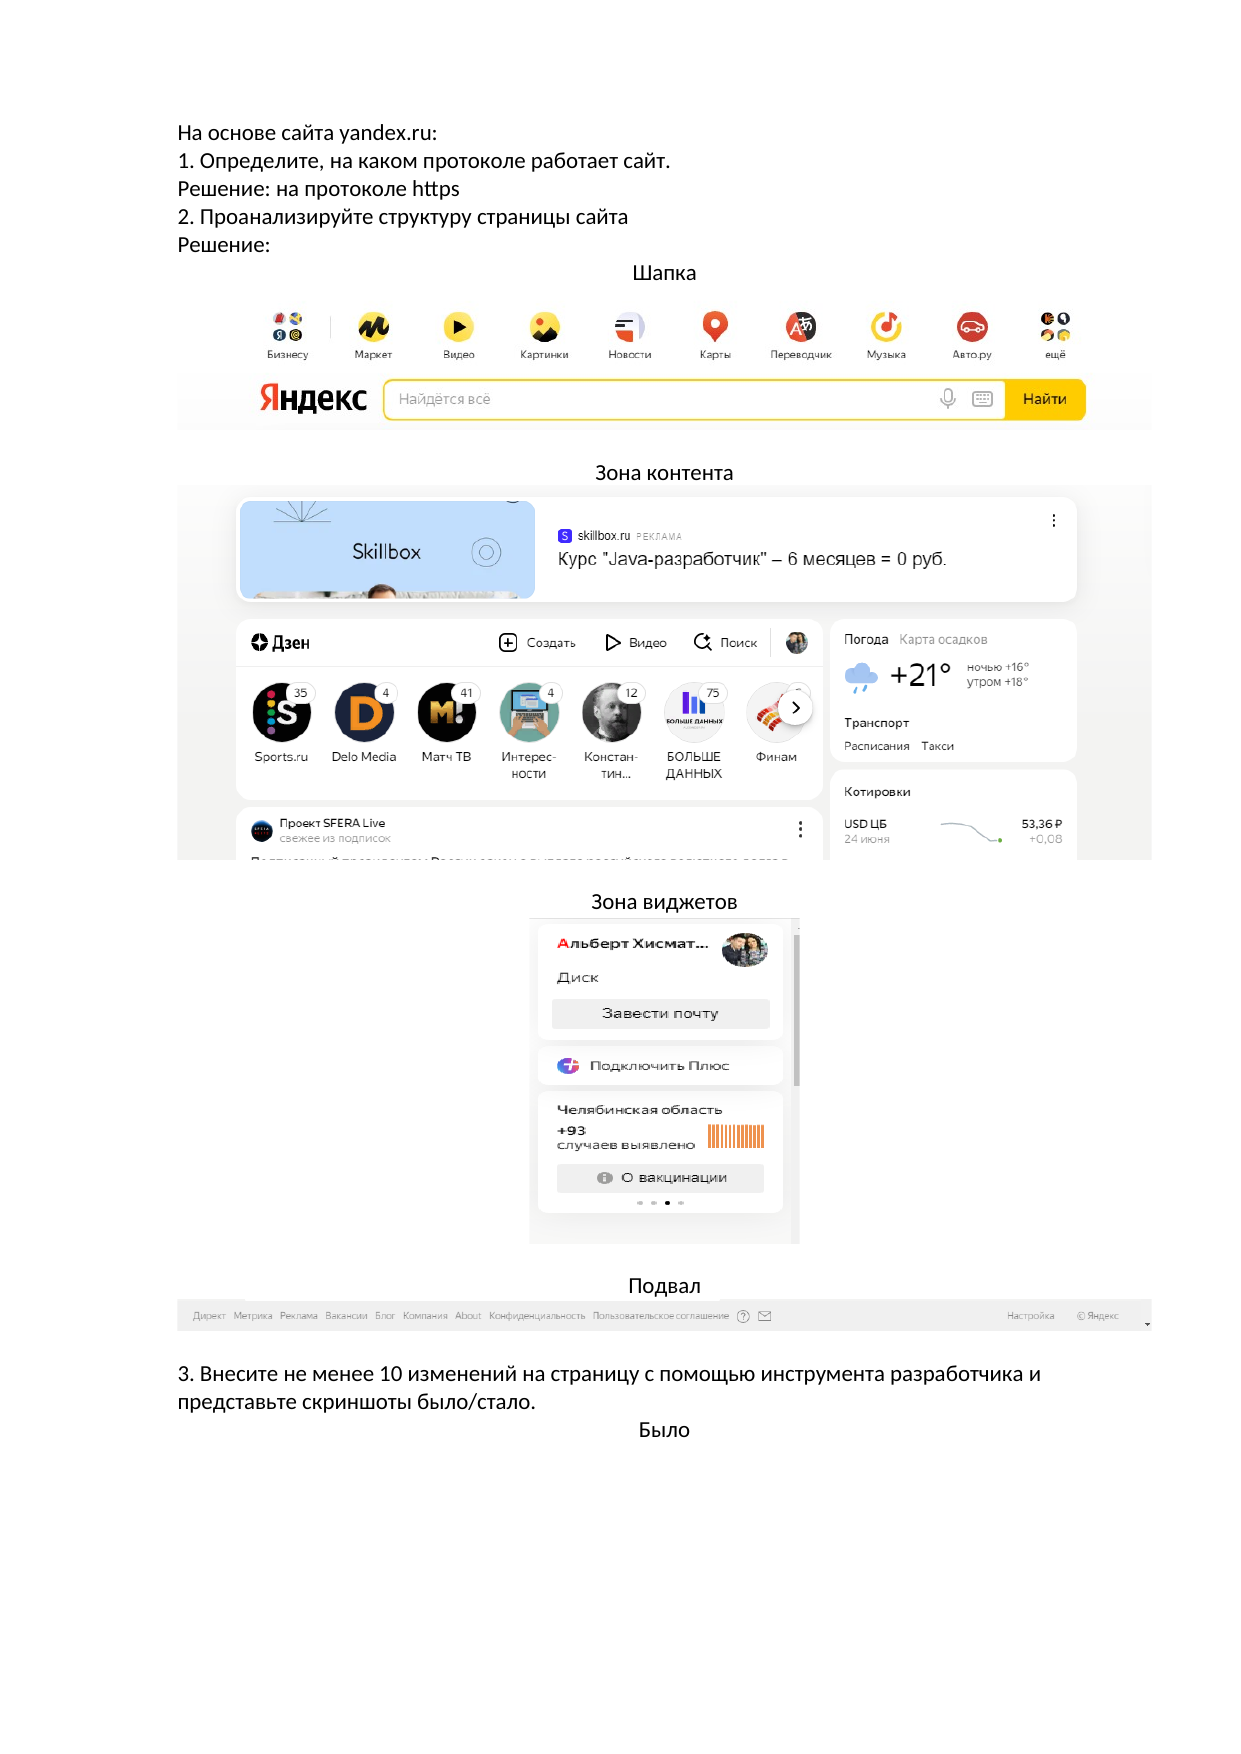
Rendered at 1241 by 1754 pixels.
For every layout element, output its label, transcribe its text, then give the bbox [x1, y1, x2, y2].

text Было [177, 1415, 1152, 1443]
text Решение: [177, 230, 1152, 258]
text Шапка [177, 258, 1152, 286]
text На основе сайта yandex.ru: [177, 118, 1152, 146]
text 3. Внесите не менее 10 изменений на страницу с помощью инструмента разработчика и представьте скриншоты было/стало. [177, 1359, 1152, 1415]
text Решение: на протоколе https [177, 174, 1152, 202]
picture [177, 485, 1152, 860]
text Подвал [177, 1271, 1152, 1299]
text 2. Проанализируйте структуру страницы сайта [177, 202, 1152, 230]
picture [177, 1299, 1152, 1331]
text Зона контента [177, 458, 1152, 485]
picture [529, 915, 800, 1244]
text 1. Определите, на каком протоколе работает сайт. [177, 146, 1152, 174]
picture [177, 286, 1152, 430]
text Зона виджетов [177, 887, 1152, 915]
